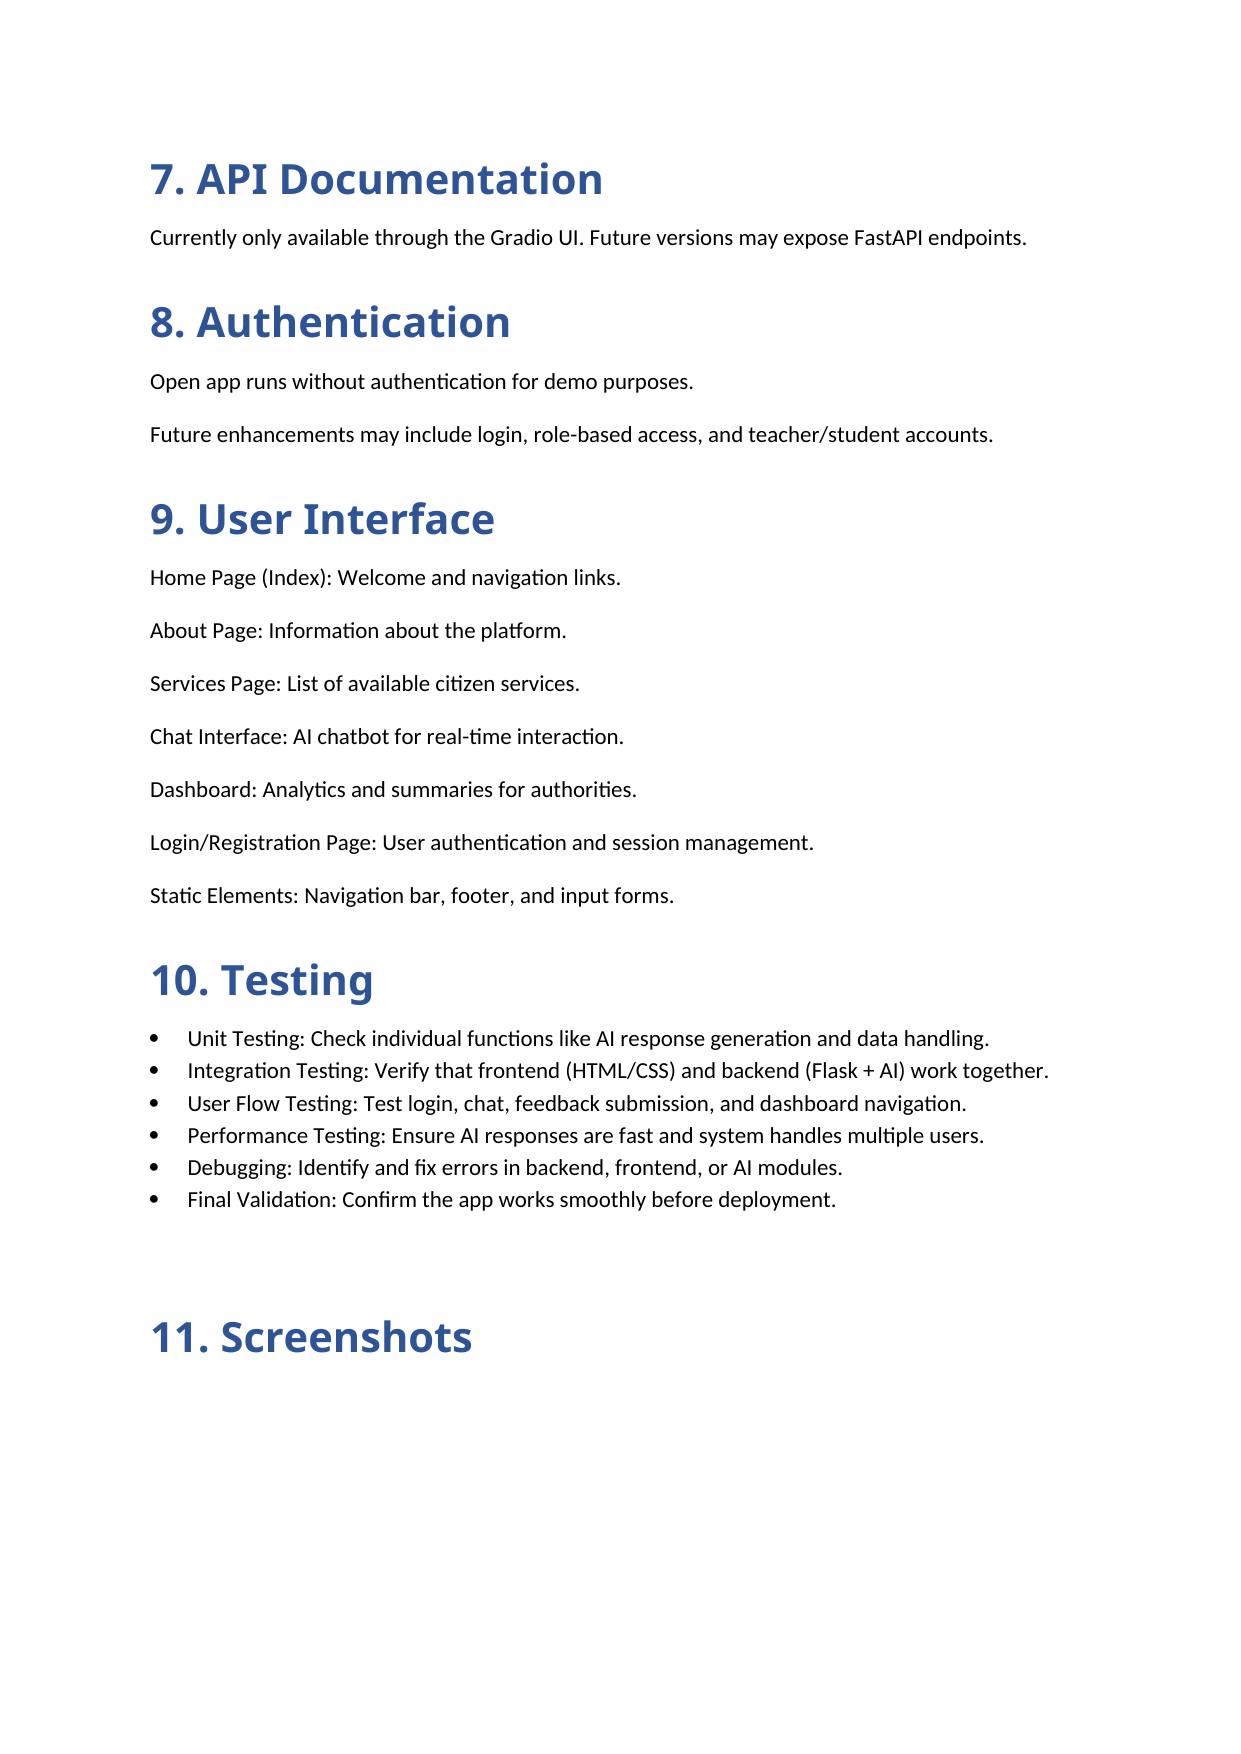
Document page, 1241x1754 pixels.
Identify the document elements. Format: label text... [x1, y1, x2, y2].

subtitle 7. API Documentation [150, 150, 1090, 207]
text Chat Interface: AI chatbot for real-time interaction. [150, 722, 1090, 750]
subtitle 10. Testing [150, 951, 1090, 1008]
subtitle 11. Screenshots [150, 1308, 1090, 1365]
list User Flow Testing: Test login, chat, feedback submission, and dashboard navigation. [150, 1089, 1090, 1117]
text Home Page (Index): Welcome and navigation links. [150, 563, 1090, 591]
text About Page: Information about the platform. [150, 616, 1090, 644]
text Future enhancements may include login, role-based access, and teacher/student accounts. [150, 420, 1090, 448]
list Integration Testing: Verify that frontend (HTML/CSS) and backend (Flask + AI) work together. [150, 1057, 1090, 1084]
text Currently only available through the Gradio UI. Future versions may expose FastAPI endpoints. [150, 223, 1090, 252]
list Debugging: Identify and fix errors in backend, frontend, or AI modules. [150, 1153, 1090, 1181]
text Services Page: List of available citizen services. [150, 669, 1090, 697]
text Open app runs without authentication for demo purposes. [150, 367, 1090, 395]
text Login/Registration Page: User authentication and session management. [150, 828, 1090, 856]
subtitle 9. User Interface [150, 489, 1090, 546]
list Unit Testing: Check individual functions like AI response generation and data handling. [150, 1024, 1090, 1052]
text Static Elements: Navigation bar, footer, and input forms. [150, 881, 1090, 909]
list Final Validation: Confirm the app works smoothly before deployment. [150, 1185, 1090, 1213]
list Performance Testing: Ensure AI responses are fast and system handles multiple users. [150, 1121, 1090, 1149]
text Dashboard: Analytics and summaries for authorities. [150, 775, 1090, 803]
subtitle 8. Authentication [150, 293, 1090, 350]
